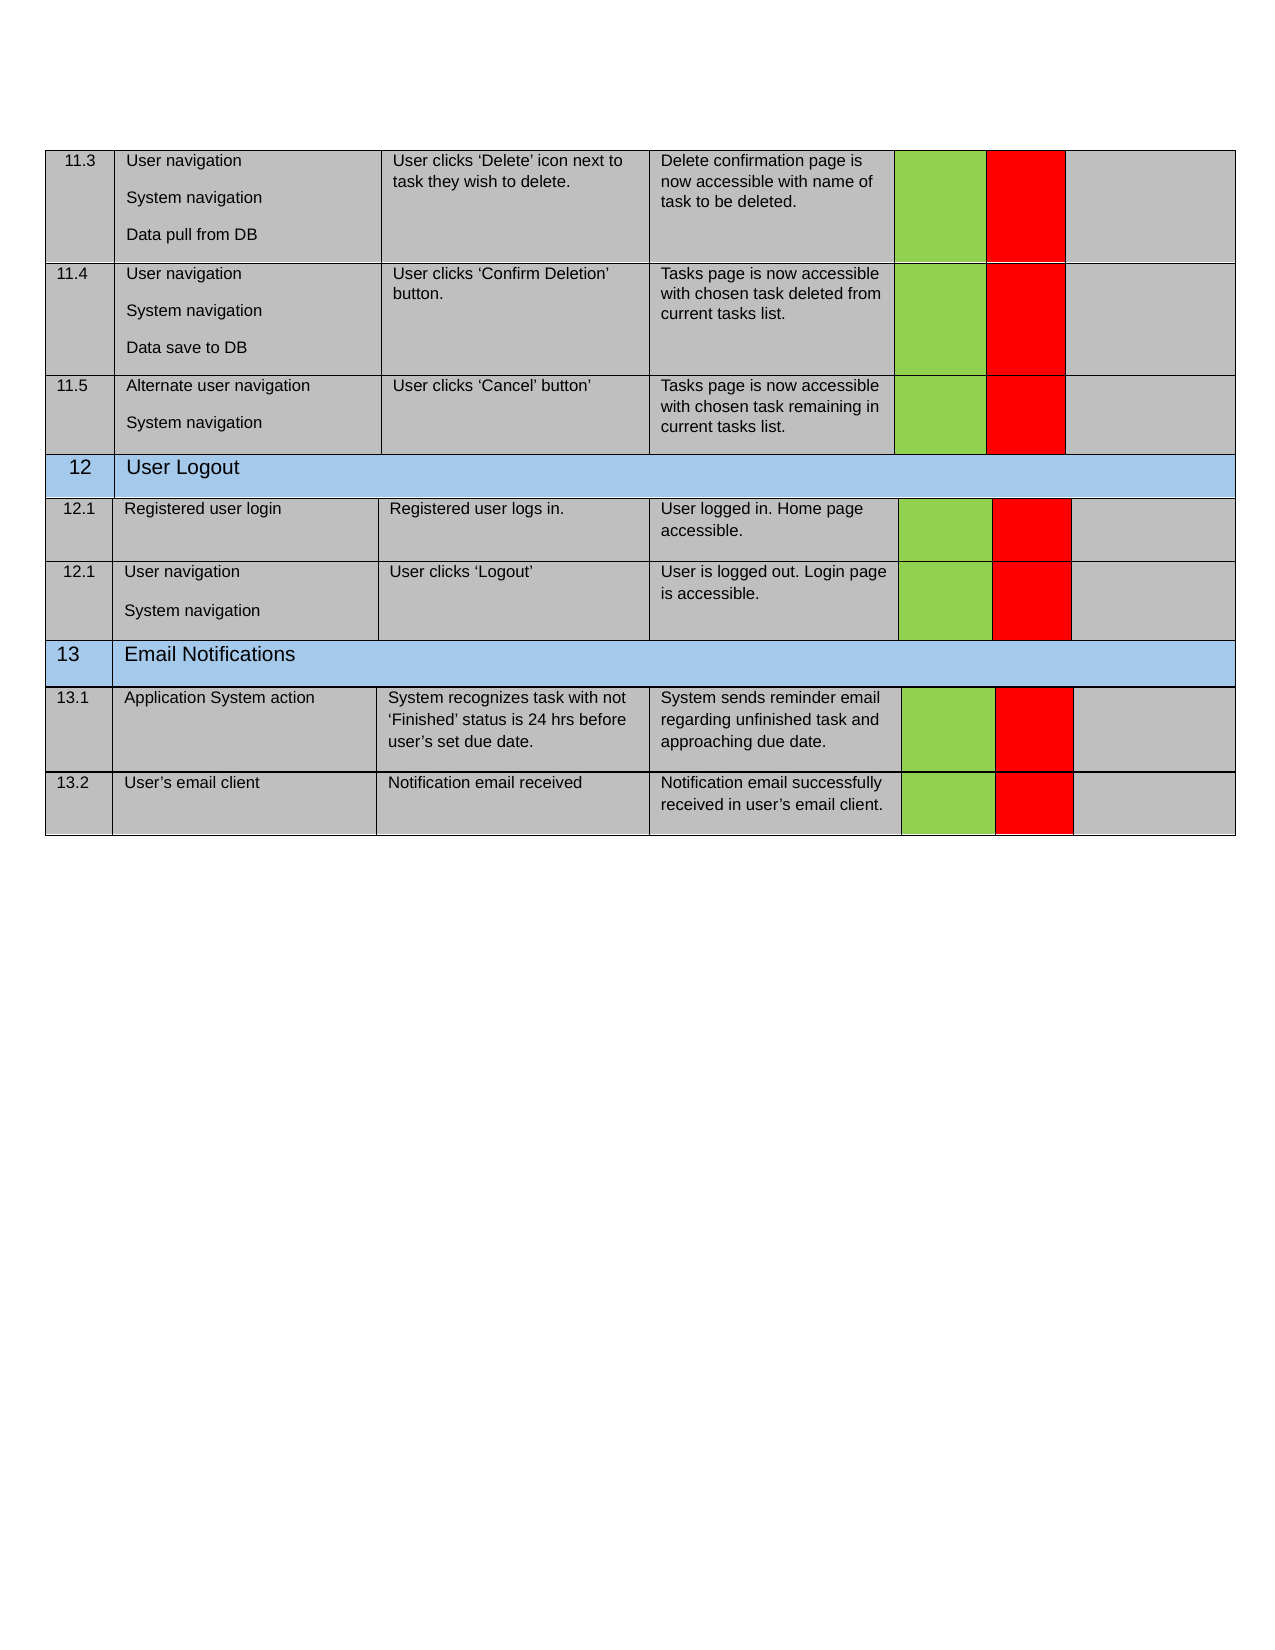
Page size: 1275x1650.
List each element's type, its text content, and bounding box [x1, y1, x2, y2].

table_cell [1074, 688, 1235, 771]
table_cell Email Notifications [113, 641, 1235, 686]
table_cell System recognizes task with not ‘Finished’ status is 24 hrs before user’s set due date. [377, 688, 649, 771]
table_cell [987, 376, 1065, 454]
table_cell 12.1 [46, 562, 112, 640]
table_cell User navigation System navigation [113, 562, 378, 640]
table_cell [1066, 376, 1235, 454]
table_cell [895, 264, 986, 375]
table_cell 12.1 [46, 499, 112, 561]
table_cell User clicks ‘Cancel’ button’ [382, 376, 649, 454]
table_cell [895, 376, 986, 454]
table_cell [1066, 264, 1235, 375]
table_cell 13.2 [46, 773, 112, 834]
table_cell [996, 773, 1073, 834]
table_cell User clicks ‘Delete’ icon next to task they wish to delete. [382, 151, 649, 262]
table_cell [1066, 151, 1235, 262]
table_cell 13 [46, 641, 112, 686]
table_cell [899, 562, 992, 640]
table_cell [899, 499, 992, 561]
table_cell User clicks ‘Logout’ [379, 562, 649, 640]
table_cell 13.1 [46, 688, 112, 771]
table_cell 11.5 [46, 376, 114, 454]
table_cell [1072, 499, 1235, 561]
table_cell 12 [46, 455, 114, 497]
table_cell User is logged out. Login page is accessible. [650, 562, 898, 640]
table_cell Registered user login [113, 499, 378, 561]
table_cell User navigation System navigation Data pull from DB [115, 151, 381, 262]
table_cell Tasks page is now accessible with chosen task deleted from current tasks list. [650, 264, 894, 375]
table_cell 11.3 [46, 151, 114, 262]
table_cell [1072, 562, 1235, 640]
table_cell User logged in. Home page accessible. [650, 499, 898, 561]
table_cell [987, 264, 1065, 375]
table_cell [987, 151, 1065, 262]
table_cell User navigation System navigation Data save to DB [115, 264, 381, 375]
table_cell Delete confirmation page is now accessible with name of task to be deleted. [650, 151, 894, 262]
table_cell [996, 688, 1073, 771]
table_cell Application System action [113, 688, 376, 771]
table_cell [895, 151, 986, 262]
table_cell Tasks page is now accessible with chosen task remaining in current tasks list. [650, 376, 894, 454]
table_cell Registered user logs in. [379, 499, 649, 561]
table_cell User Logout [115, 455, 1235, 497]
table_cell System sends reminder email regarding unfinished task and approaching due date. [650, 688, 901, 771]
table_cell Alternate user navigation System navigation [115, 376, 381, 454]
table_cell [1074, 773, 1235, 834]
table_cell [902, 688, 995, 771]
table_cell 11.4 [46, 264, 114, 375]
table_cell [902, 773, 995, 834]
table_cell Notification email successfully received in user’s email client. [650, 773, 901, 834]
table_cell User’s email client [113, 773, 376, 834]
table_cell User clicks ‘Confirm Deletion’ button. [382, 264, 649, 375]
table_cell [993, 499, 1071, 561]
table_cell Notification email received [377, 773, 649, 834]
table_cell [993, 562, 1071, 640]
